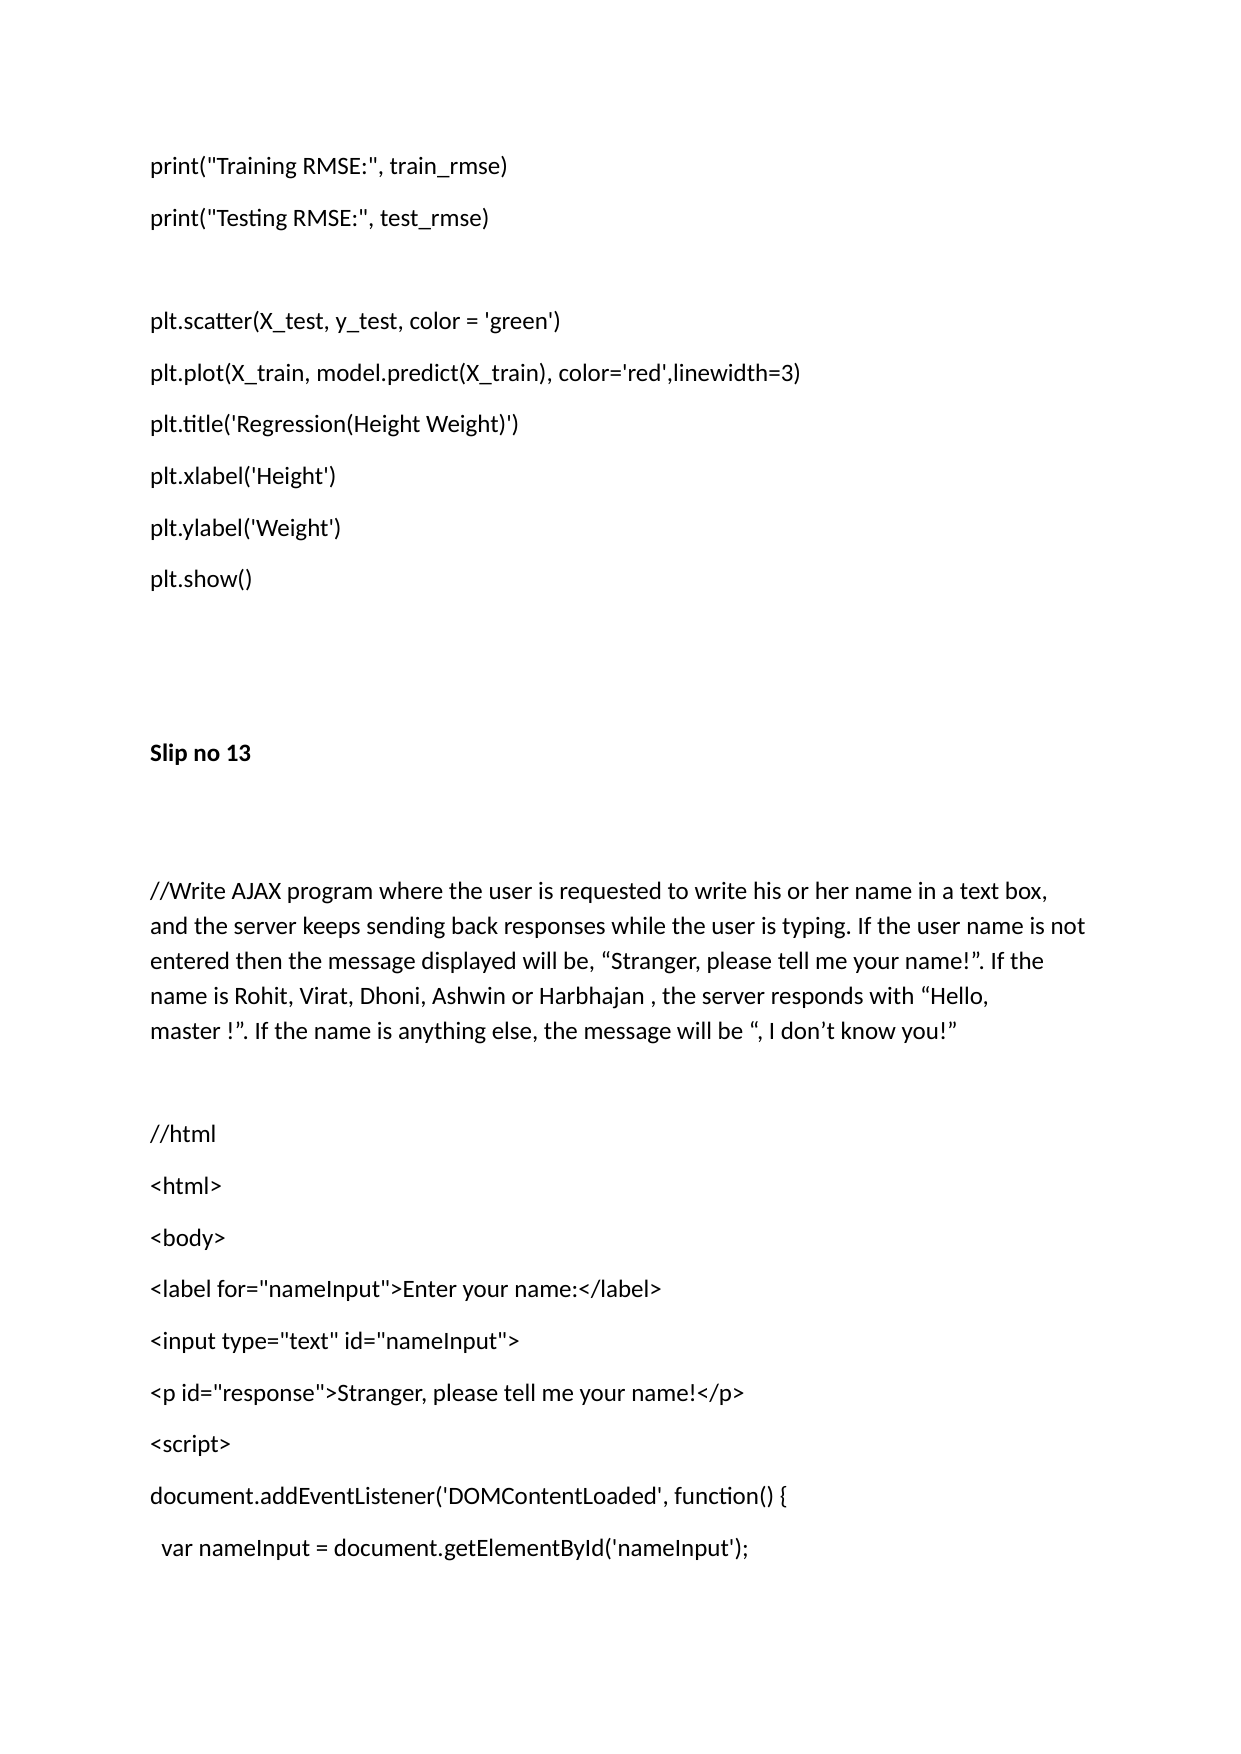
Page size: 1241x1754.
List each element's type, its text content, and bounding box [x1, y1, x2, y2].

text <p id="response">Stranger, please tell me your name!</p> [150, 1377, 1090, 1407]
text plt.show() [150, 563, 1090, 594]
text <body> [150, 1222, 1090, 1252]
text print("Testing RMSE:", test_rmse) [150, 202, 1090, 232]
text <html> [150, 1170, 1090, 1201]
text <label for="nameInput">Enter your name:</label> [150, 1273, 1090, 1304]
text plt.ylabel('Weight') [150, 512, 1090, 542]
text document.addEventListener('DOMContentLoaded', function() { [150, 1480, 1090, 1511]
text plt.scatter(X_test, y_test, color = 'green') [150, 305, 1090, 336]
text //Write AJAX program where the user is requested to write his or her name in a text box, and the server keeps sending back responses while the user is typing. If the user name is not entered then the message displayed will be, “Stranger, please tell me your name!”. If the name is Rohit, Virat, Dhoni, Ashwin or Harbhajan , the server responds with “Hello, master !”. If the name is anything else, the message will be “, I don’t know you!” [150, 875, 1090, 1046]
text plt.title('Regression(Height Weight)') [150, 408, 1090, 439]
text print("Training RMSE:", train_rmse) [150, 150, 1090, 181]
text //html [150, 1118, 1090, 1149]
text var nameInput = document.getElementById('nameInput'); [150, 1532, 1090, 1562]
text <input type="text" id="nameInput"> [150, 1325, 1090, 1356]
text plt.xlabel('Height') [150, 460, 1090, 491]
text plt.plot(X_train, model.predict(X_train), color='red',linewidth=3) [150, 357, 1090, 387]
text Slip no 13 [150, 737, 1090, 767]
text <script> [150, 1428, 1090, 1459]
